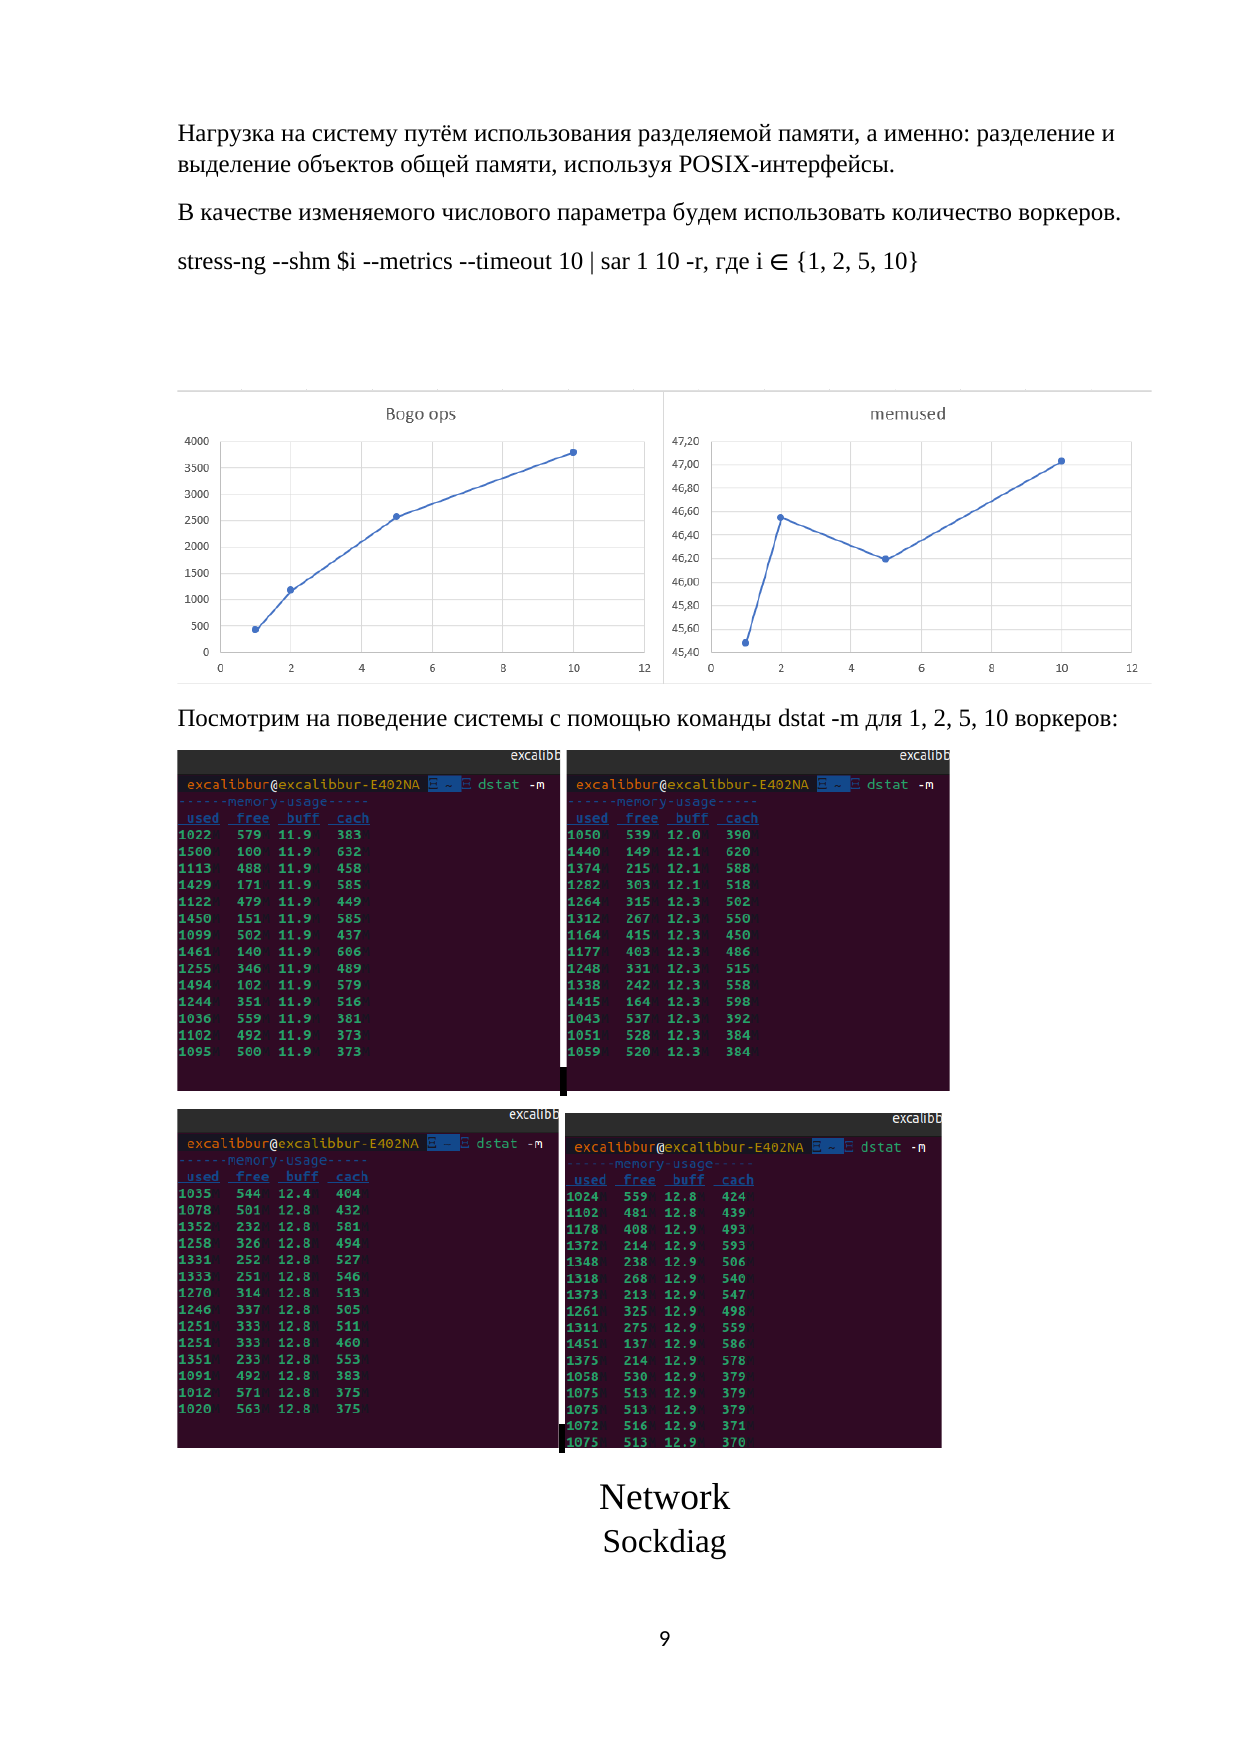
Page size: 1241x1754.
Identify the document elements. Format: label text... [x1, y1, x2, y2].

picture [177, 750, 561, 1091]
text Посмотрим на поведение системы с помощью команды dstat -m для 1, 2, 5, 10 воркеров: [177, 703, 1152, 732]
text Нагрузка на систему путём использования разделяемой памяти, а именно: разделение и выделение объектов общей памяти, используя POSIX-интерфейсы. [177, 118, 1152, 178]
text stress-ng --shm $i --metrics --timeout 10 | sar 1 10 -r, где i ∈ {1, 2, 5, 10} [177, 244, 1152, 275]
picture [177, 389, 1152, 684]
picture [177, 1109, 559, 1448]
subtitle Network [177, 1475, 1152, 1518]
text В качестве изменяемого числового параметра будем использовать количество воркеров. [177, 197, 1152, 226]
picture [565, 1113, 942, 1448]
picture [566, 750, 950, 1091]
text Sockdiag [177, 1521, 1152, 1559]
